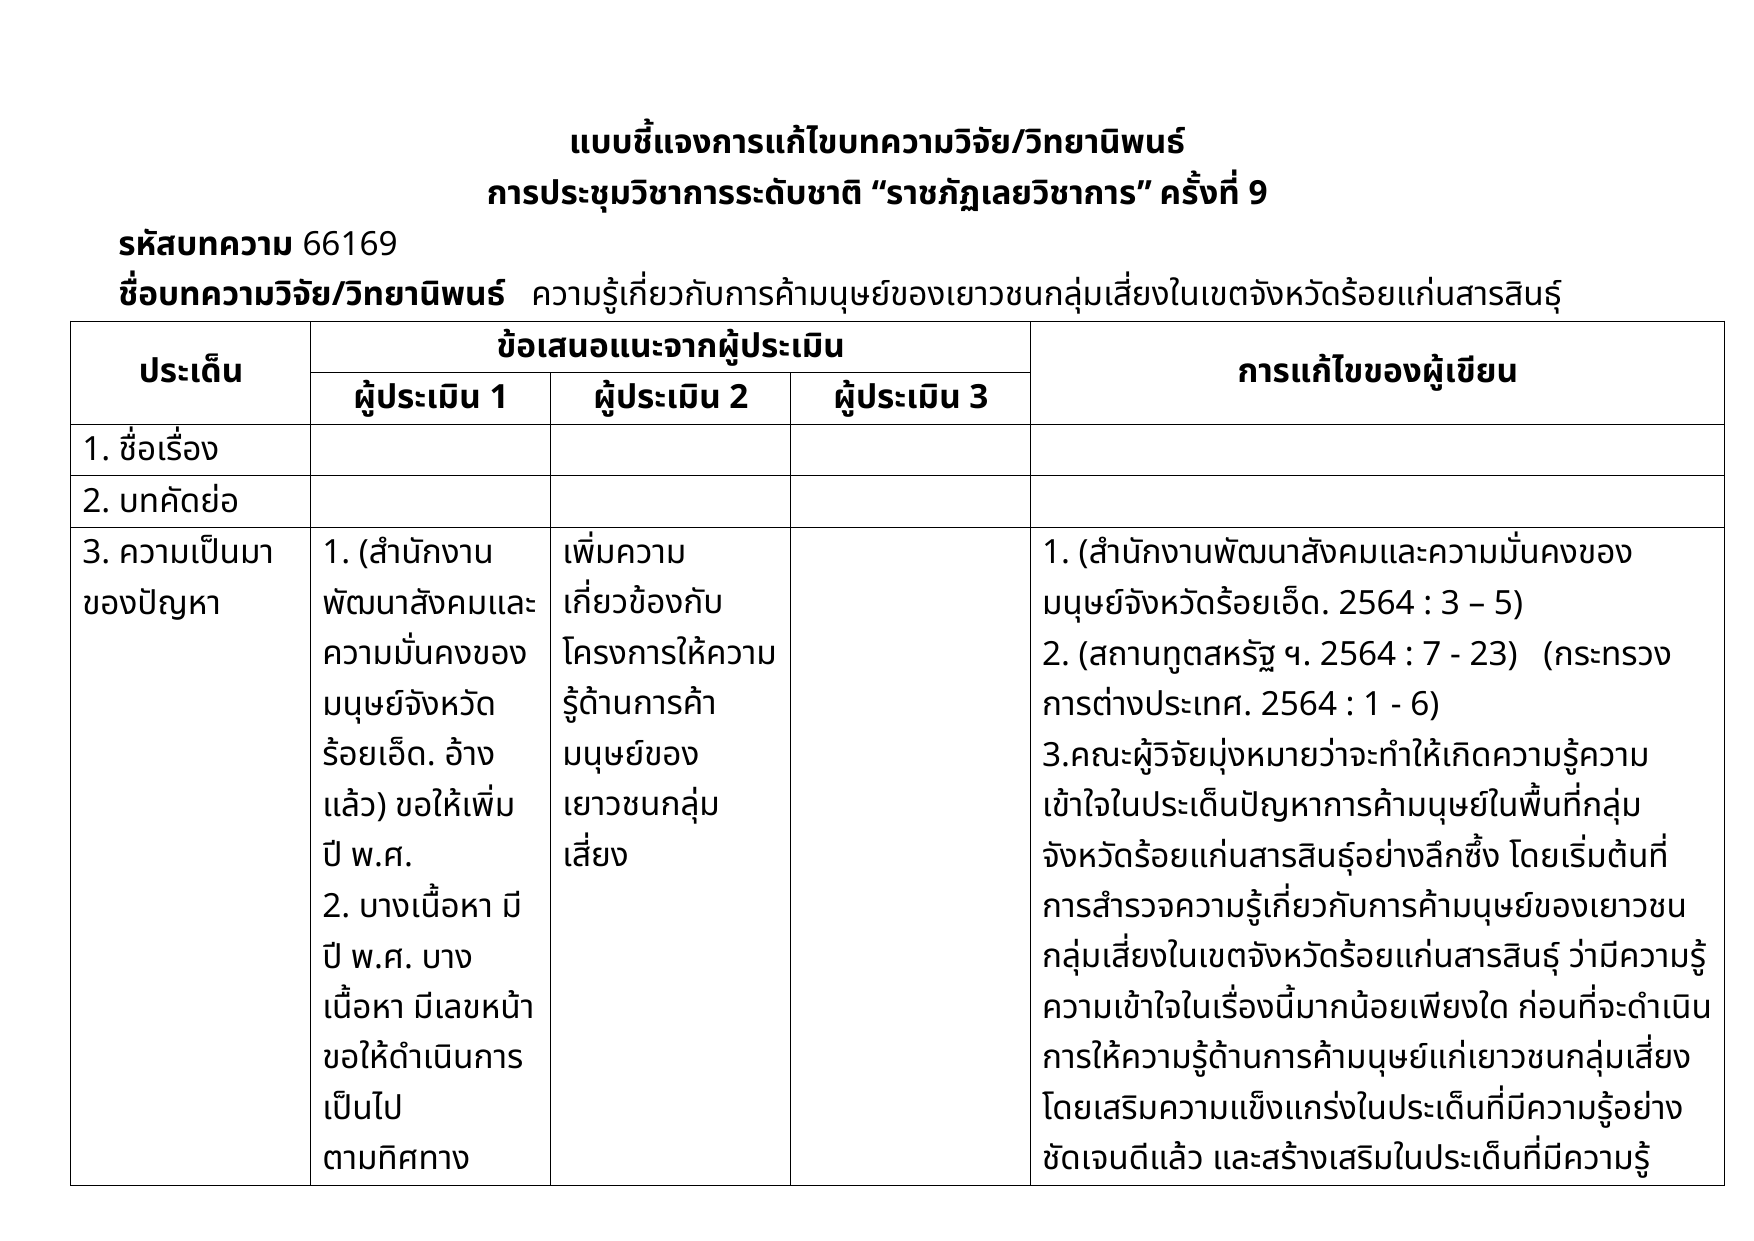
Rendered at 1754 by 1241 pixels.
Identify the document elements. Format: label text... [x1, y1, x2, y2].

table_cell 2. บทคัดย่อ [71, 476, 310, 527]
text แบบชี้แจงการแก้ไขบทความวิจัย/วิทยานิพนธ์ [118, 118, 1636, 169]
table_header ข้อเสนอแนะจากผู้ประเมิน [311, 322, 1030, 372]
table_cell ผู้ประเมิน 3 [791, 373, 1030, 424]
table_cell [791, 476, 1030, 527]
table_cell [311, 425, 550, 475]
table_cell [71, 528, 310, 1185]
table_header การแก้ไขของผู้เขียน [1031, 322, 1724, 424]
table_header ประเด็น [71, 322, 310, 424]
table_cell [1031, 476, 1724, 527]
table_cell ผู้ประเมิน 2 [551, 373, 790, 424]
table_cell [1031, 425, 1724, 475]
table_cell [311, 528, 550, 1185]
text ชื่อบทความวิจัย/วิทยานิพนธ์ ความรู้เกี่ยวกับการค้ามนุษย์ของเยาวชนกลุ่มเสี่ยงในเขตจังหวัดร้อยแก่นสารสินธุ์ [118, 270, 1636, 321]
table_cell [791, 425, 1030, 475]
table_cell [791, 528, 1030, 1185]
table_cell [1031, 528, 1724, 1185]
text รหัสบทความ 66169 [118, 219, 1674, 270]
table_cell [551, 425, 790, 475]
table_cell [311, 476, 550, 527]
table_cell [551, 528, 790, 1185]
text การประชุมวิชาการระดับชาติ “ราชภัฏเลยวิชาการ” ครั้งที่ 9 [118, 169, 1636, 219]
table_cell 1. ชื่อเรื่อง [71, 425, 310, 475]
table_cell [551, 476, 790, 527]
table_cell ผู้ประเมิน 1 [311, 373, 550, 424]
